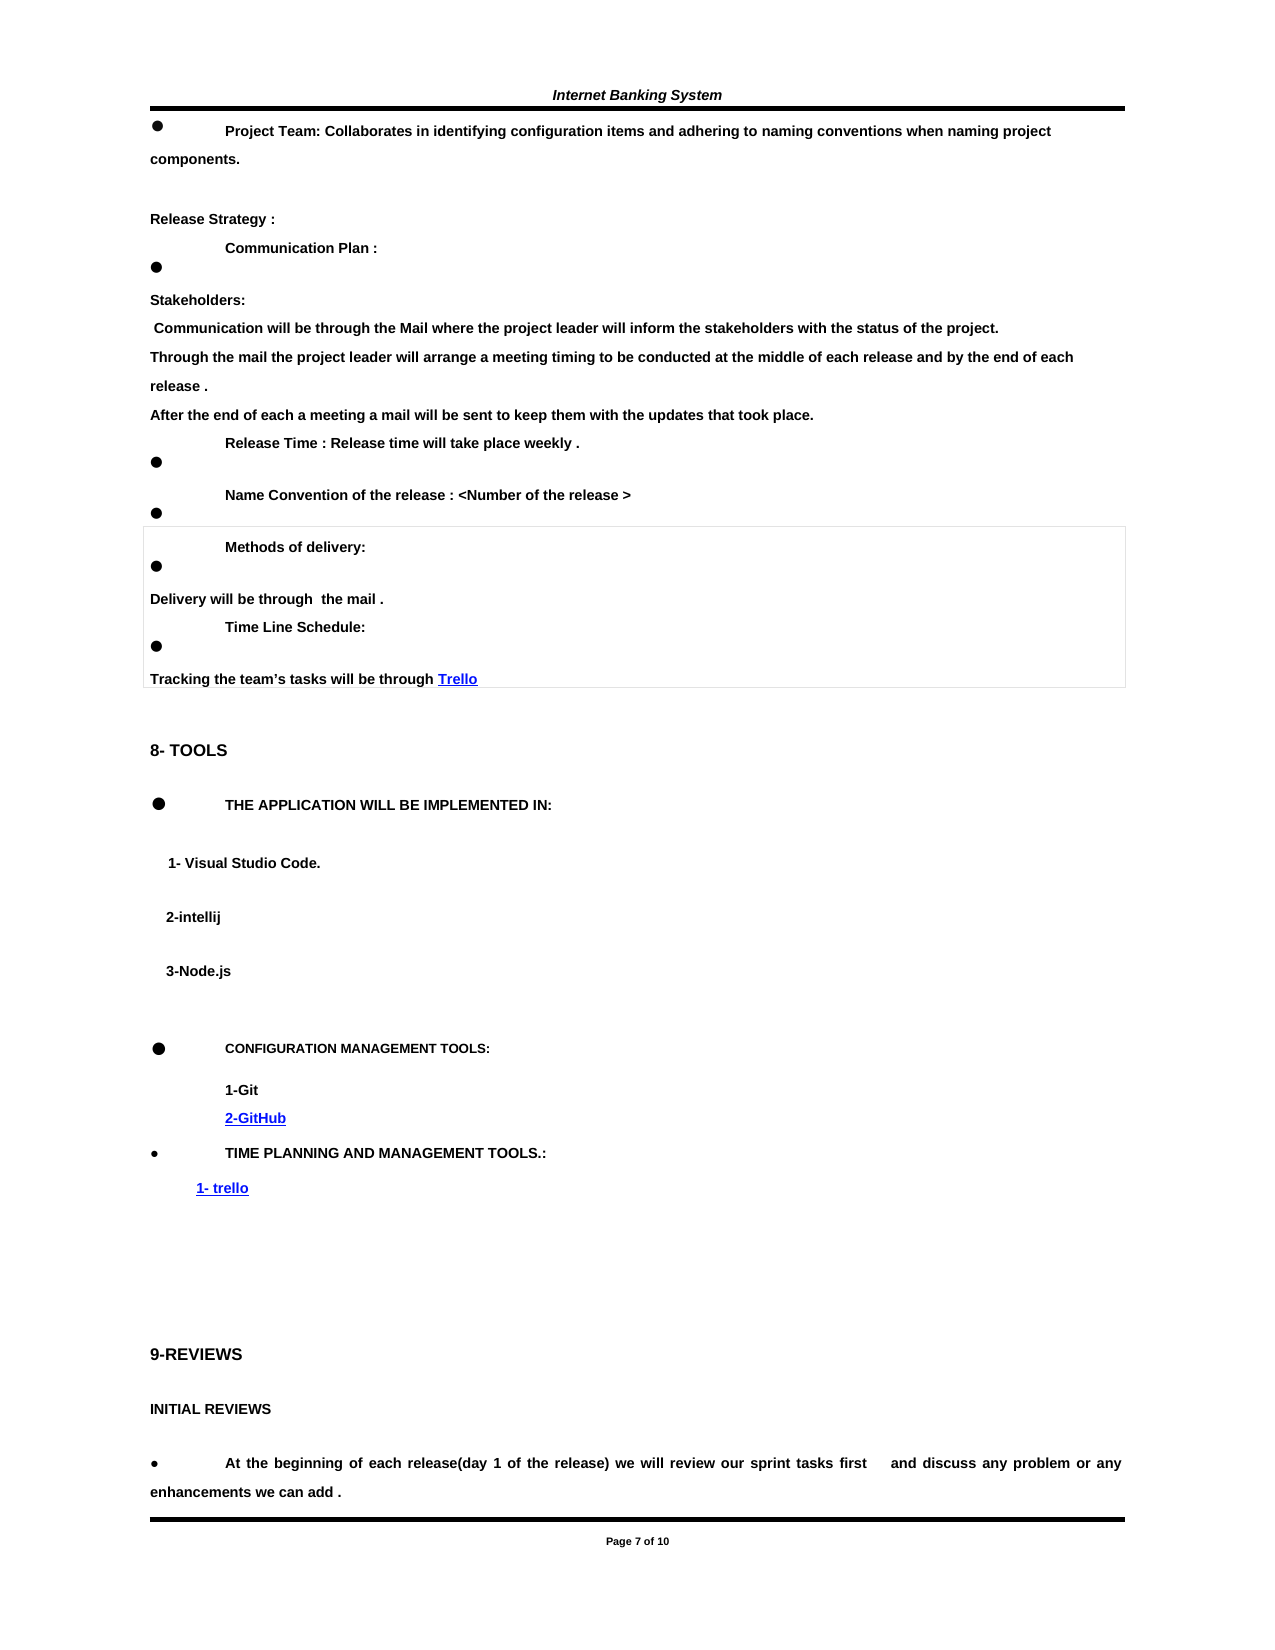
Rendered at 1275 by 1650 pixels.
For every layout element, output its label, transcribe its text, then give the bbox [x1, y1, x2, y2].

text 1-Git 2-GitHub [150, 1069, 1125, 1127]
list TIME PLANNING AND MANAGEMENT TOOLS.: [150, 1133, 1125, 1162]
list Project Team: Collaborates in identifying configuration items and adhering to naming conventions when naming project components. [150, 111, 1125, 168]
text 2-intellij [150, 897, 1125, 926]
list Release Time : Release time will take place weekly . [150, 423, 1125, 474]
text 3-Node.js [150, 951, 1125, 979]
list THE APPLICATION WILL BE IMPLEMENTED IN: [150, 785, 1125, 818]
list Communication Plan : [150, 228, 1125, 279]
text Tracking the team’s tasks will be through Trello [144, 658, 1125, 687]
text After the end of each a meeting a mail will be sent to keep them with the updates that took place. [150, 394, 1125, 423]
text 1- trello [150, 1168, 1125, 1197]
text INITIAL REVIEWS [150, 1389, 1125, 1418]
text 1- Visual Studio Code. [150, 843, 1125, 872]
text 8- TOOLS [150, 726, 1125, 760]
text Through the mail the project leader will arrange a meeting timing to be conducted at the middle of each release and by the end of each release . [150, 337, 1125, 394]
list Time Line Schedule: [144, 606, 1125, 658]
text Stakeholders: [150, 279, 1125, 308]
list Methods of delivery: [144, 527, 1125, 577]
text 9-REVIEWS [150, 1331, 1125, 1364]
text Communication will be through the Mail where the project leader will inform the stakeholders with the status of the project. [150, 308, 1125, 337]
list CONFIGURATION MANAGEMENT TOOLS: [150, 1030, 1125, 1063]
list Name Convention of the release : <Number of the release > [150, 475, 1125, 526]
text Delivery will be through the mail . [144, 577, 1125, 606]
text Release Strategy : [150, 199, 1125, 228]
